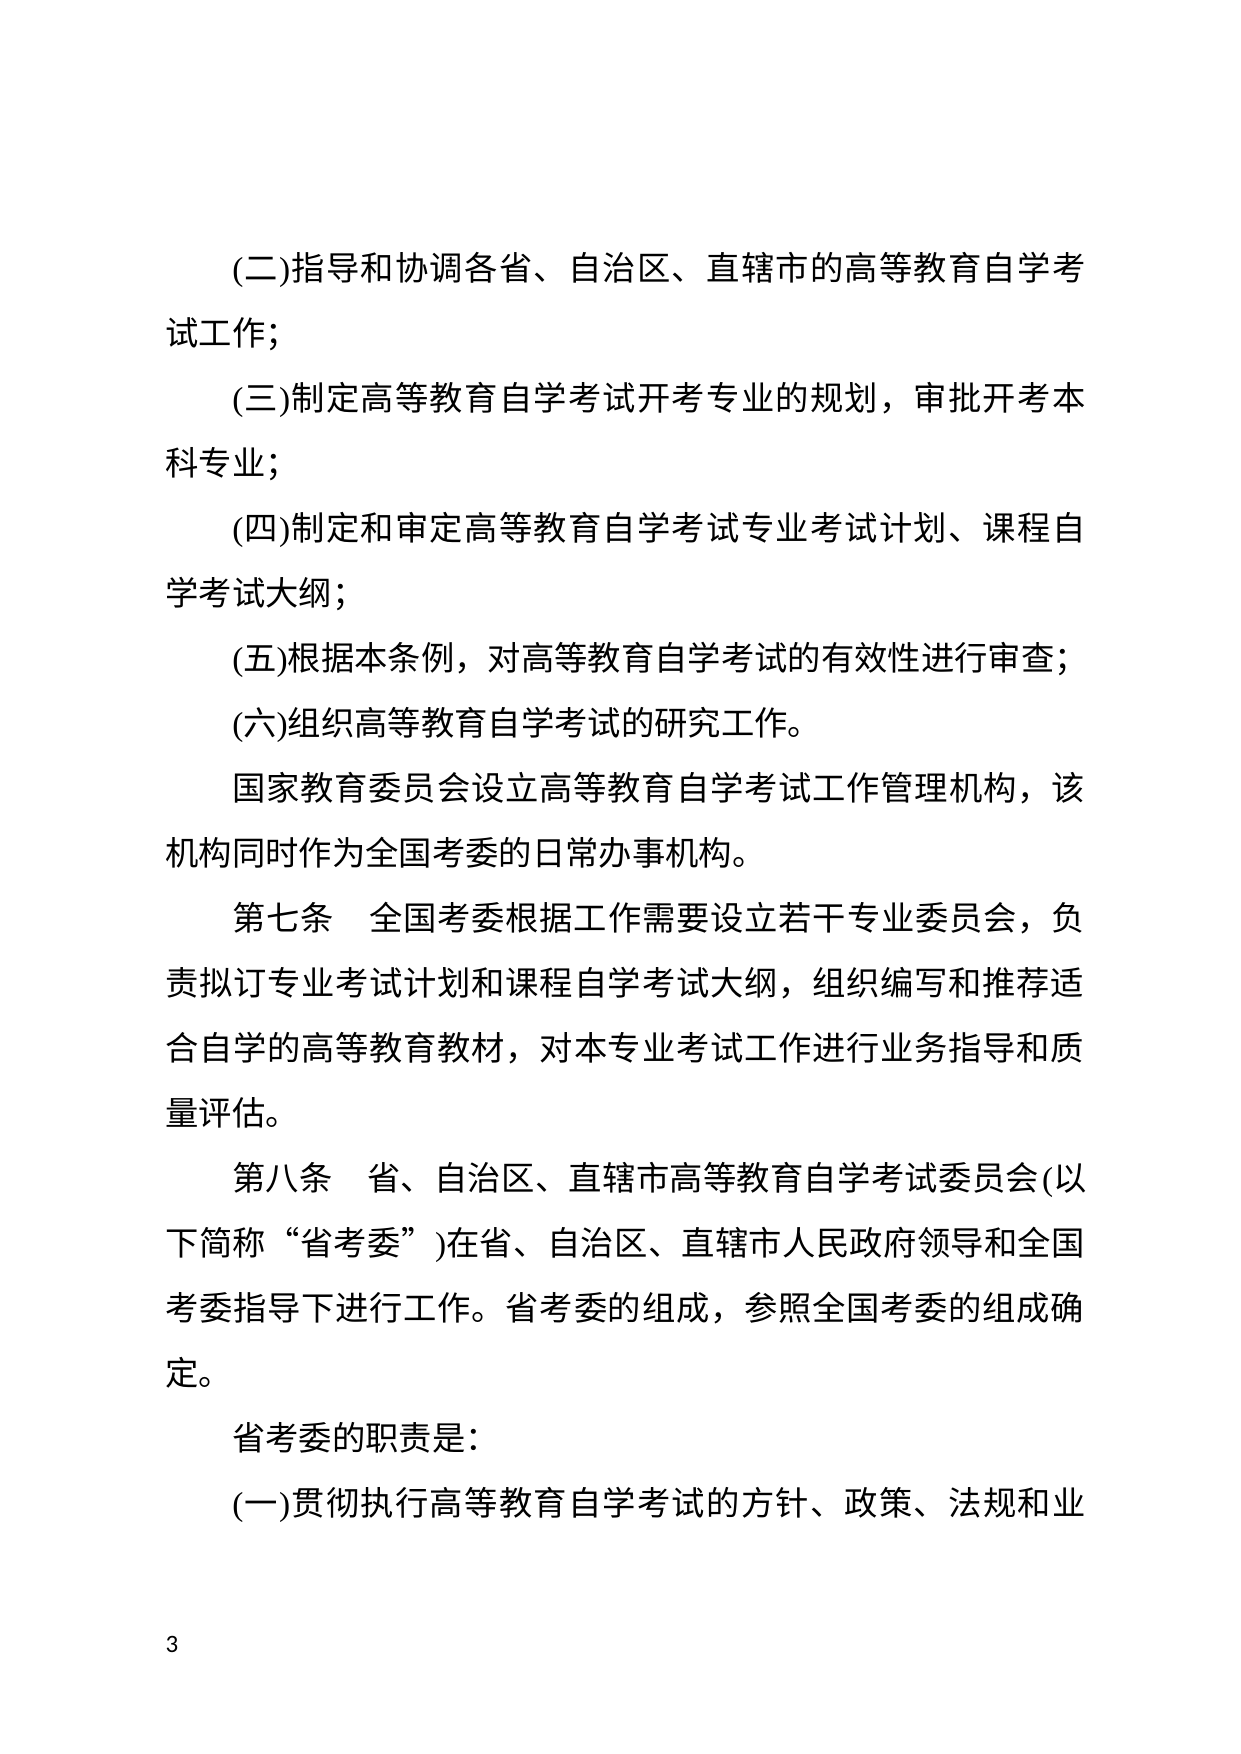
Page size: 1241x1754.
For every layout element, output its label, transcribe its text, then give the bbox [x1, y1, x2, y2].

text 第八条 省、自治区、直辖市高等教育自学考试委员会(以下简称“省考委”)在省、自治区、直辖市人民政府领导和全国考委指导下进行工作。省考委的组成，参照全国考委的组成确定。 [165, 1143, 1087, 1403]
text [165, 1468, 1087, 1533]
text (三)制定高等教育自学考试开考专业的规划，审批开考本科专业； [165, 363, 1087, 493]
text (五)根据本条例，对高等教育自学考试的有效性进行审查； [165, 623, 1087, 688]
text 省考委的职责是： [165, 1403, 1087, 1468]
text (六)组织高等教育自学考试的研究工作。 [165, 688, 1087, 753]
text (二)指导和协调各省、自治区、直辖市的高等教育自学考试工作； [165, 233, 1087, 363]
text 第七条 全国考委根据工作需要设立若干专业委员会，负责拟订专业考试计划和课程自学考试大纲，组织编写和推荐适合自学的高等教育教材，对本专业考试工作进行业务指导和质量评估。 [165, 883, 1087, 1143]
text (四)制定和审定高等教育自学考试专业考试计划、课程自学考试大纲； [165, 493, 1087, 623]
text 国家教育委员会设立高等教育自学考试工作管理机构，该机构同时作为全国考委的日常办事机构。 [165, 753, 1087, 883]
